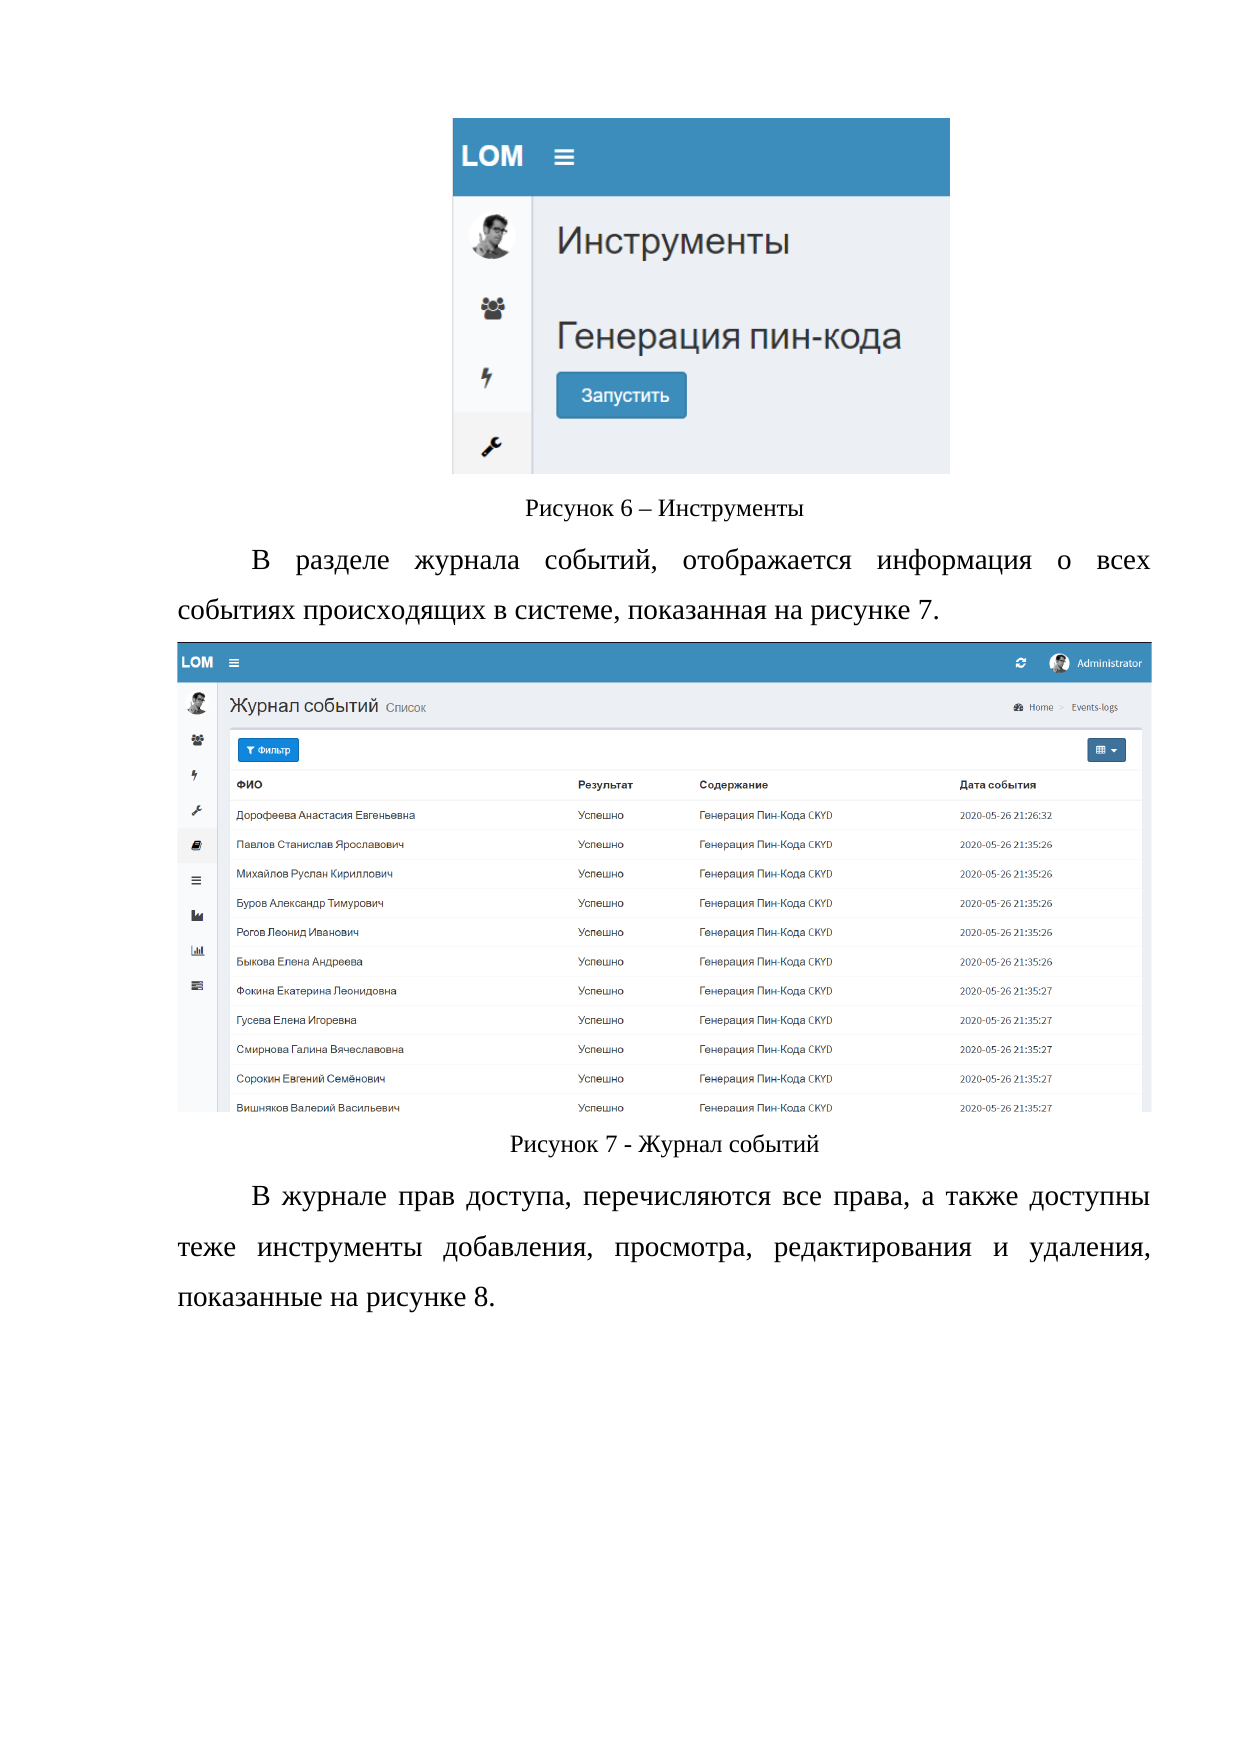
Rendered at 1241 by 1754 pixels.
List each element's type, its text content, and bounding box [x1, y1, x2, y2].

text В разделе журнала событий, отображается информация о всех событиях происходящих в системе, показанная на рисунке 7. [177, 542, 1152, 626]
text Рисунок 7 - Журнал событий [177, 1129, 1152, 1157]
picture [177, 642, 1152, 1112]
picture [452, 118, 950, 474]
text В журнале прав доступа, перечисляются все права, а также доступны теже инструменты добавления, просмотра, редактирования и удаления, показанные на рисунке 8. [177, 1178, 1152, 1312]
text Рисунок 6 – Инструменты [177, 493, 1152, 521]
